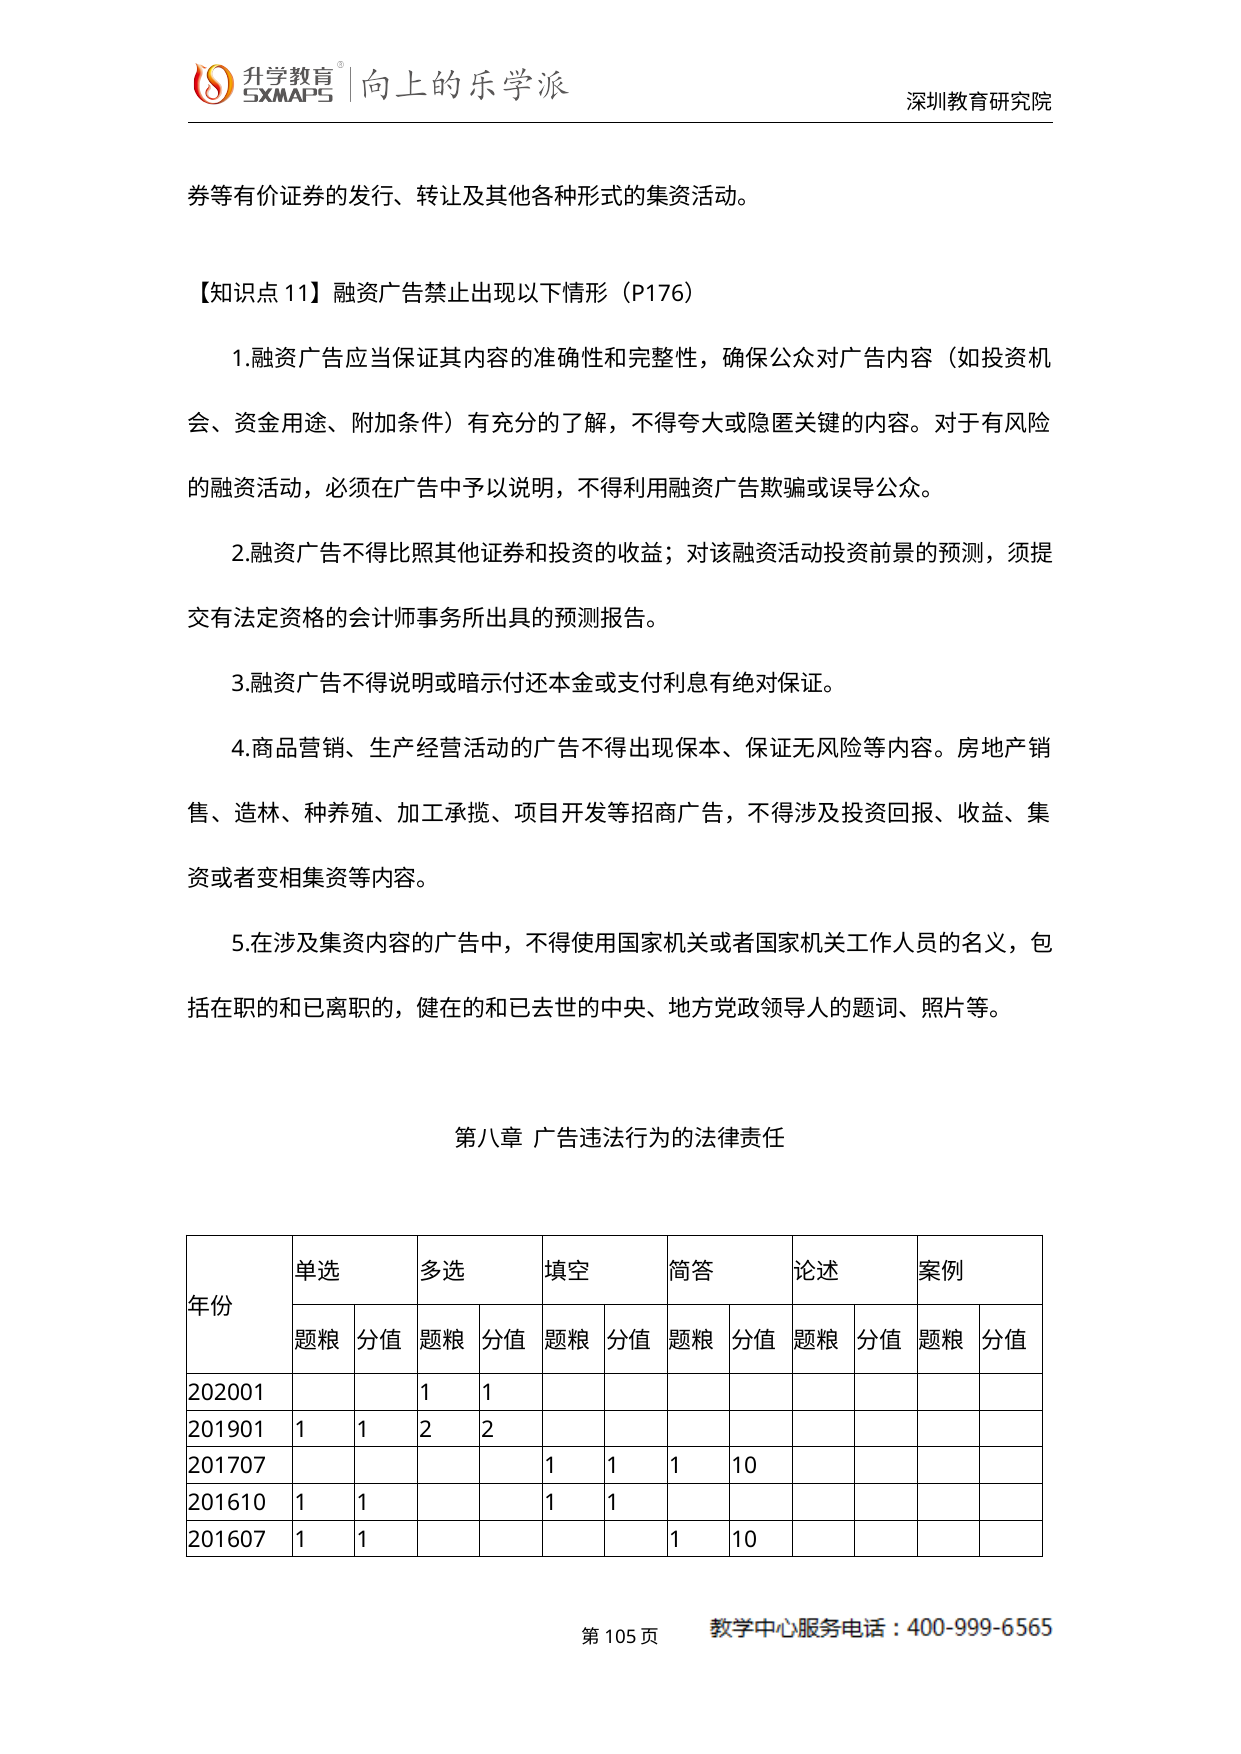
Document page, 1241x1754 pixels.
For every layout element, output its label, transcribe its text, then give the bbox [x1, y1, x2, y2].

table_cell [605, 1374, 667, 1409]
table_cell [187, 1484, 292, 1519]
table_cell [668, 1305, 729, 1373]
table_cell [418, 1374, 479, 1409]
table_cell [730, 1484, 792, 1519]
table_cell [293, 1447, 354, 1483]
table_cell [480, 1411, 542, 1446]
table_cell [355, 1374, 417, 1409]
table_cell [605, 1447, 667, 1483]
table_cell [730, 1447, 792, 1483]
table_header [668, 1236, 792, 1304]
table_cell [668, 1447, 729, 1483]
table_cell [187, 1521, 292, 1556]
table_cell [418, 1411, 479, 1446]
text 3.融资广告不得说明或暗示付还本金或支付利息有绝对保证。 [187, 649, 1053, 714]
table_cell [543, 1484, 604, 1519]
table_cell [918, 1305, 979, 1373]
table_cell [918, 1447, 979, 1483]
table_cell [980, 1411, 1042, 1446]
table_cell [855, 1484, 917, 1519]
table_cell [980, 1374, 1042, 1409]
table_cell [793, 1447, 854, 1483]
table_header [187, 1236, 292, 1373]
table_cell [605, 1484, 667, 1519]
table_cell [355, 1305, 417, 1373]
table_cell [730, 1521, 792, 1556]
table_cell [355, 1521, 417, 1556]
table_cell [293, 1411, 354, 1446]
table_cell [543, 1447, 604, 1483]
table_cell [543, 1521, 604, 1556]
picture [701, 1617, 1053, 1644]
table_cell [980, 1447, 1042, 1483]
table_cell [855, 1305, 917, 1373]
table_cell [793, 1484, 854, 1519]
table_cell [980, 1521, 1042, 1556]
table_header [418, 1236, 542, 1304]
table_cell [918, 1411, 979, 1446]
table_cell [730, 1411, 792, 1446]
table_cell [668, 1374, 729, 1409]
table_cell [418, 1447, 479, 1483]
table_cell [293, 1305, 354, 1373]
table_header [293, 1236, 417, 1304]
text 第八章 广告违法行为的法律责任 [187, 1104, 1053, 1169]
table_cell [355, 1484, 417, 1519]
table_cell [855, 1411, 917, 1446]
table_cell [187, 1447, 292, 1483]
text 2.融资广告不得比照其他证券和投资的收益；对该融资活动投资前景的预测，须提交有法定资格的会计师事务所出具的预测报告。 [187, 519, 1053, 649]
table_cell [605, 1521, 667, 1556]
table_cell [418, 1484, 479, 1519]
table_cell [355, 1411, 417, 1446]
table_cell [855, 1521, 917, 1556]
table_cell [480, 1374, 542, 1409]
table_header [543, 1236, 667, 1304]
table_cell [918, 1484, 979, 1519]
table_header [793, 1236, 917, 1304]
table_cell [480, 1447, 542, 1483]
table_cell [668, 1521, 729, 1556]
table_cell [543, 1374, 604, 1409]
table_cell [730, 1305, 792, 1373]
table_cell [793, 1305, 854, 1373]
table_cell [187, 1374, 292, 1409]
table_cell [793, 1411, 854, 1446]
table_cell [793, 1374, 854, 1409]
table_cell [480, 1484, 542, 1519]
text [187, 162, 1053, 227]
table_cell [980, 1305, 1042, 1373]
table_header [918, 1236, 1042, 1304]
text 4.商品营销、生产经营活动的广告不得出现保本、保证无风险等内容。房地产销售、造林、种养殖、加工承揽、项目开发等招商广告，不得涉及投资回报、收益、集资或者变相集资等内容。 [187, 714, 1053, 909]
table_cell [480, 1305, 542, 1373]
text 1.融资广告应当保证其内容的准确性和完整性，确保公众对广告内容（如投资机会、资金用途、附加条件）有充分的了解，不得夸大或隐匿关键的内容。对于有风险的融资活动，必须在广告中予以说明，不得利用融资广告欺骗或误导公众。 [187, 324, 1053, 519]
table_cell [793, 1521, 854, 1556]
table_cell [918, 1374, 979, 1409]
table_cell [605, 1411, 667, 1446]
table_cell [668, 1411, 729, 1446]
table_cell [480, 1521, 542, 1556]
picture [193, 61, 569, 106]
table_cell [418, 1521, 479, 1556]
text 5.在涉及集资内容的广告中，不得使用国家机关或者国家机关工作人员的名义，包括在职的和已离职的，健在的和已去世的中央、地方党政领导人的题词、照片等。 [187, 909, 1053, 1039]
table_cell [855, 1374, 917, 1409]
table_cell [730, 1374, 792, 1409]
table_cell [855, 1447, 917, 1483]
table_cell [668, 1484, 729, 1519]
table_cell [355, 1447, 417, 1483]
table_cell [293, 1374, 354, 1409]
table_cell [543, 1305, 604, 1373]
text 【知识点11】融资广告禁止出现以下情形（P176） [187, 259, 1053, 324]
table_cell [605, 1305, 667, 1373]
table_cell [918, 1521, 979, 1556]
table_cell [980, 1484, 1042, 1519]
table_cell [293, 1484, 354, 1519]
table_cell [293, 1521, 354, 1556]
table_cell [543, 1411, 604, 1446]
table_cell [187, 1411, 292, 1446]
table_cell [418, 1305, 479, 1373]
